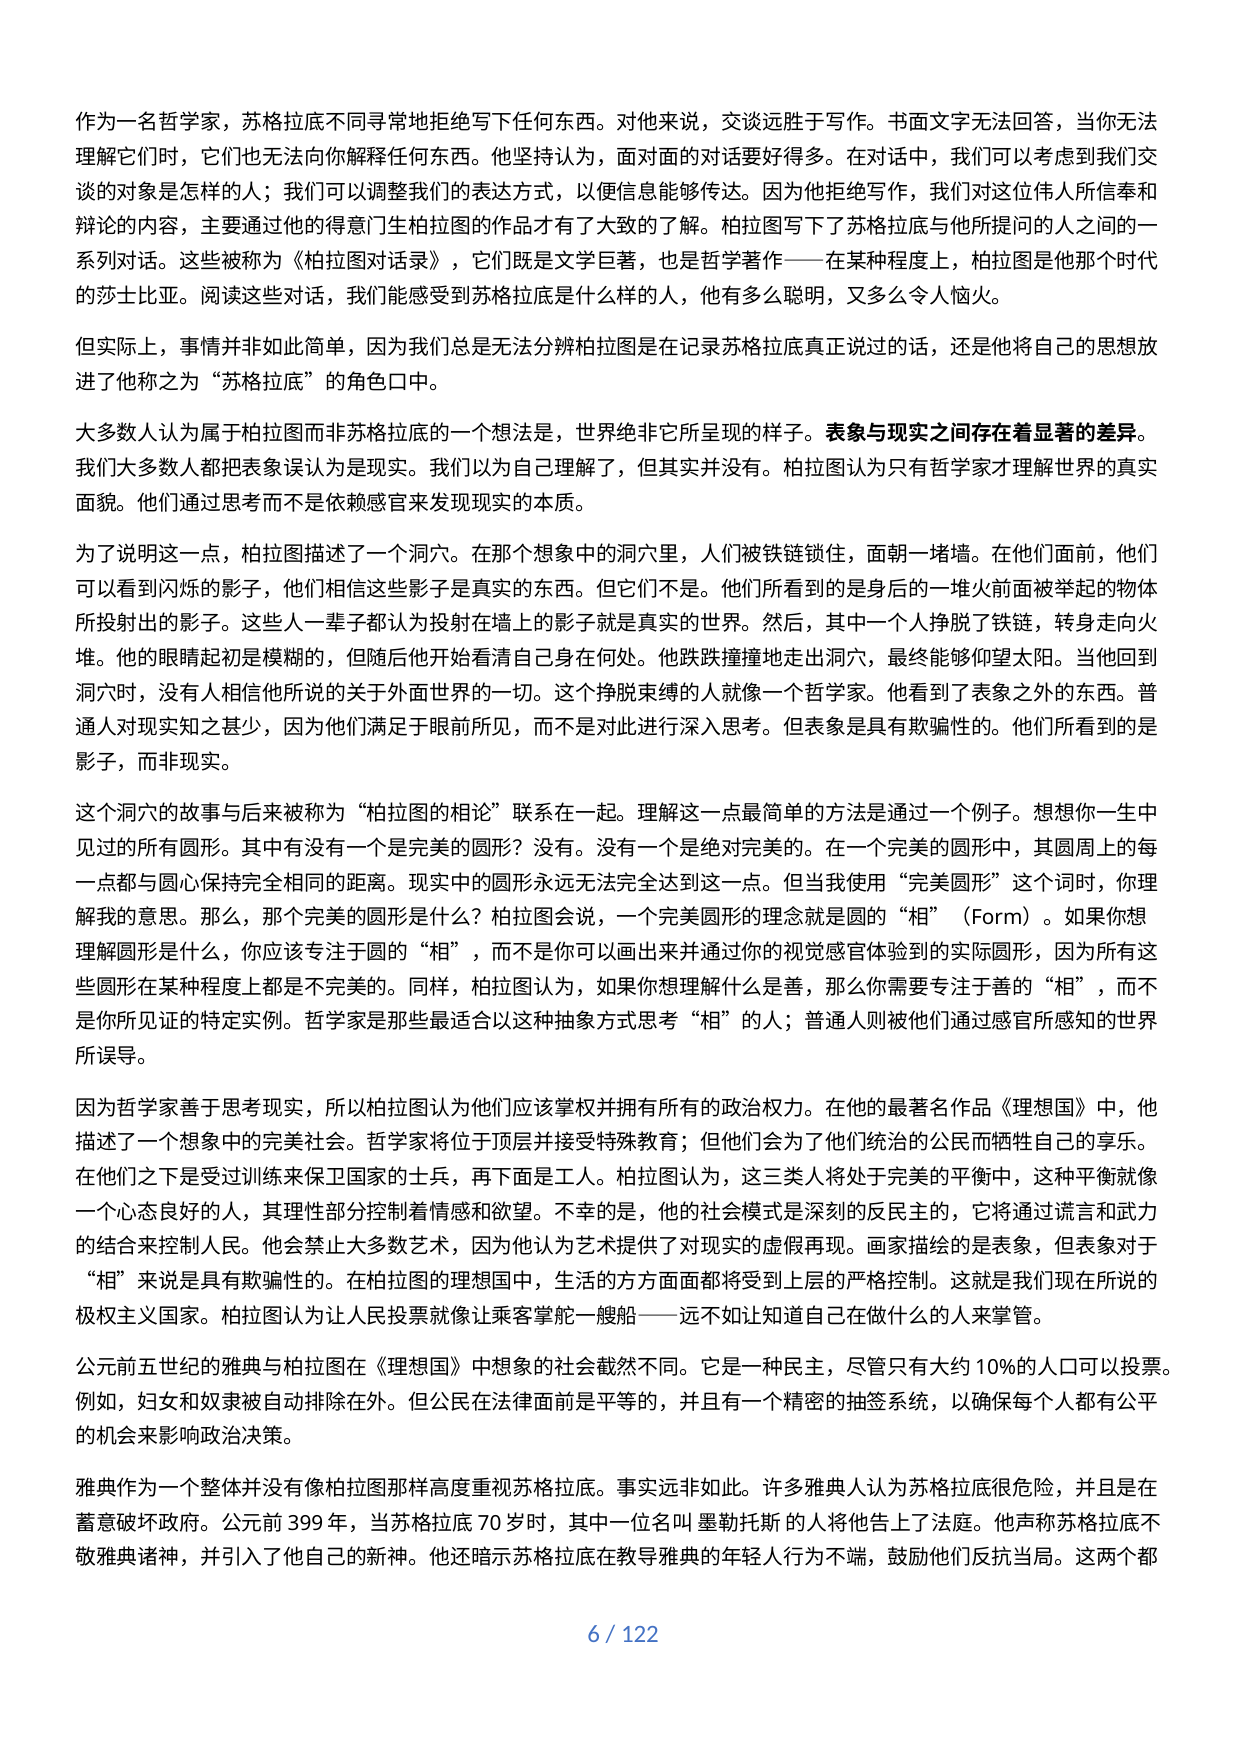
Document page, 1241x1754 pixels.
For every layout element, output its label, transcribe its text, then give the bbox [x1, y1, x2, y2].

text 但实际上，事情并非如此简单，因为我们总是无法分辨柏拉图是在记录苏格拉底真正说过的话，还是他将自己的思想放进了他称之为“苏格拉底”的角色口中。 [75, 330, 1165, 395]
text 作为一名哲学家，苏格拉底不同寻常地拒绝写下任何东西。对他来说，交谈远胜于写作。书面文字无法回答，当你无法理解它们时，它们也无法向你解释任何东西。他坚持认为，面对面的对话要好得多。在对话中，我们可以考虑到我们交谈的对象是怎样的人；我们可以调整我们的表达方式，以便信息能够传达。因为他拒绝写作，我们对这位伟人所信奉和辩论的内容，主要通过他的得意门生柏拉图的作品才有了大致的了解。柏拉图写下了苏格拉底与他所提问的人之间的一系列对话。这些被称为《柏拉图对话录》，它们既是文学巨著，也是哲学著作——在某种程度上，柏拉图是他那个时代的莎士比亚。阅读这些对话，我们能感受到苏格拉底是什么样的人，他有多么聪明，又多么令人恼火。 [75, 106, 1165, 309]
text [75, 1471, 1165, 1571]
text 因为哲学家善于思考现实，所以柏拉图认为他们应该掌权并拥有所有的政治权力。在他的最著名作品《理想国》中，他描述了一个想象中的完美社会。哲学家将位于顶层并接受特殊教育；但他们会为了他们统治的公民而牺牲自己的享乐。在他们之下是受过训练来保卫国家的士兵，再下面是工人。柏拉图认为，这三类人将处于完美的平衡中，这种平衡就像一个心态良好的人，其理性部分控制着情感和欲望。不幸的是，他的社会模式是深刻的反民主的，它将通过谎言和武力的结合来控制人民。他会禁止大多数艺术，因为他认为艺术提供了对现实的虚假再现。画家描绘的是表象，但表象对于“相”来说是具有欺骗性的。在柏拉图的理想国中，生活的方方面面都将受到上层的严格控制。这就是我们现在所说的极权主义国家。柏拉图认为让人民投票就像让乘客掌舵一艘船——远不如让知道自己在做什么的人来掌管。 [75, 1091, 1165, 1329]
text 这个洞穴的故事与后来被称为“柏拉图的相论”联系在一起。理解这一点最简单的方法是通过一个例子。想想你一生中见过的所有圆形。其中有没有一个是完美的圆形？没有。没有一个是绝对完美的。在一个完美的圆形中，其圆周上的每一点都与圆心保持完全相同的距离。现实中的圆形永远无法完全达到这一点。但当我使用“完美圆形”这个词时，你理解我的意思。那么，那个完美的圆形是什么？柏拉图会说，一个完美圆形的理念就是圆的“相”（Form）。如果你想理解圆形是什么，你应该专注于圆的“相”，而不是你可以画出来并通过你的视觉感官体验到的实际圆形，因为所有这些圆形在某种程度上都是不完美的。同样，柏拉图认为，如果你想理解什么是善，那么你需要专注于善的“相”，而不是你所见证的特定实例。哲学家是那些最适合以这种抽象方式思考“相”的人；普通人则被他们通过感官所感知的世界所误导。 [75, 797, 1165, 1070]
text 公元前五世纪的雅典与柏拉图在《理想国》中想象的社会截然不同。它是一种民主，尽管只有大约10%的人口可以投票。例如，妇女和奴隶被自动排除在外。但公民在法律面前是平等的，并且有一个精密的抽签系统，以确保每个人都有公平的机会来影响政治决策。 [75, 1350, 1165, 1450]
text 大多数人认为属于柏拉图而非苏格拉底的一个想法是，世界绝非它所呈现的样子。表象与现实之间存在着显著的差异。我们大多数人都把表象误认为是现实。我们以为自己理解了，但其实并没有。柏拉图认为只有哲学家才理解世界的真实面貌。他们通过思考而不是依赖感官来发现现实的本质。 [75, 416, 1165, 516]
text 为了说明这一点，柏拉图描述了一个洞穴。在那个想象中的洞穴里，人们被铁链锁住，面朝一堵墙。在他们面前，他们可以看到闪烁的影子，他们相信这些影子是真实的东西。但它们不是。他们所看到的是身后的一堆火前面被举起的物体所投射出的影子。这些人一辈子都认为投射在墙上的影子就是真实的世界。然后，其中一个人挣脱了铁链，转身走向火堆。他的眼睛起初是模糊的，但随后他开始看清自己身在何处。他跌跌撞撞地走出洞穴，最终能够仰望太阳。当他回到洞穴时，没有人相信他所说的关于外面世界的一切。这个挣脱束缚的人就像一个哲学家。他看到了表象之外的东西。普通人对现实知之甚少，因为他们满足于眼前所见，而不是对此进行深入思考。但表象是具有欺骗性的。他们所看到的是影子，而非现实。 [75, 537, 1165, 775]
